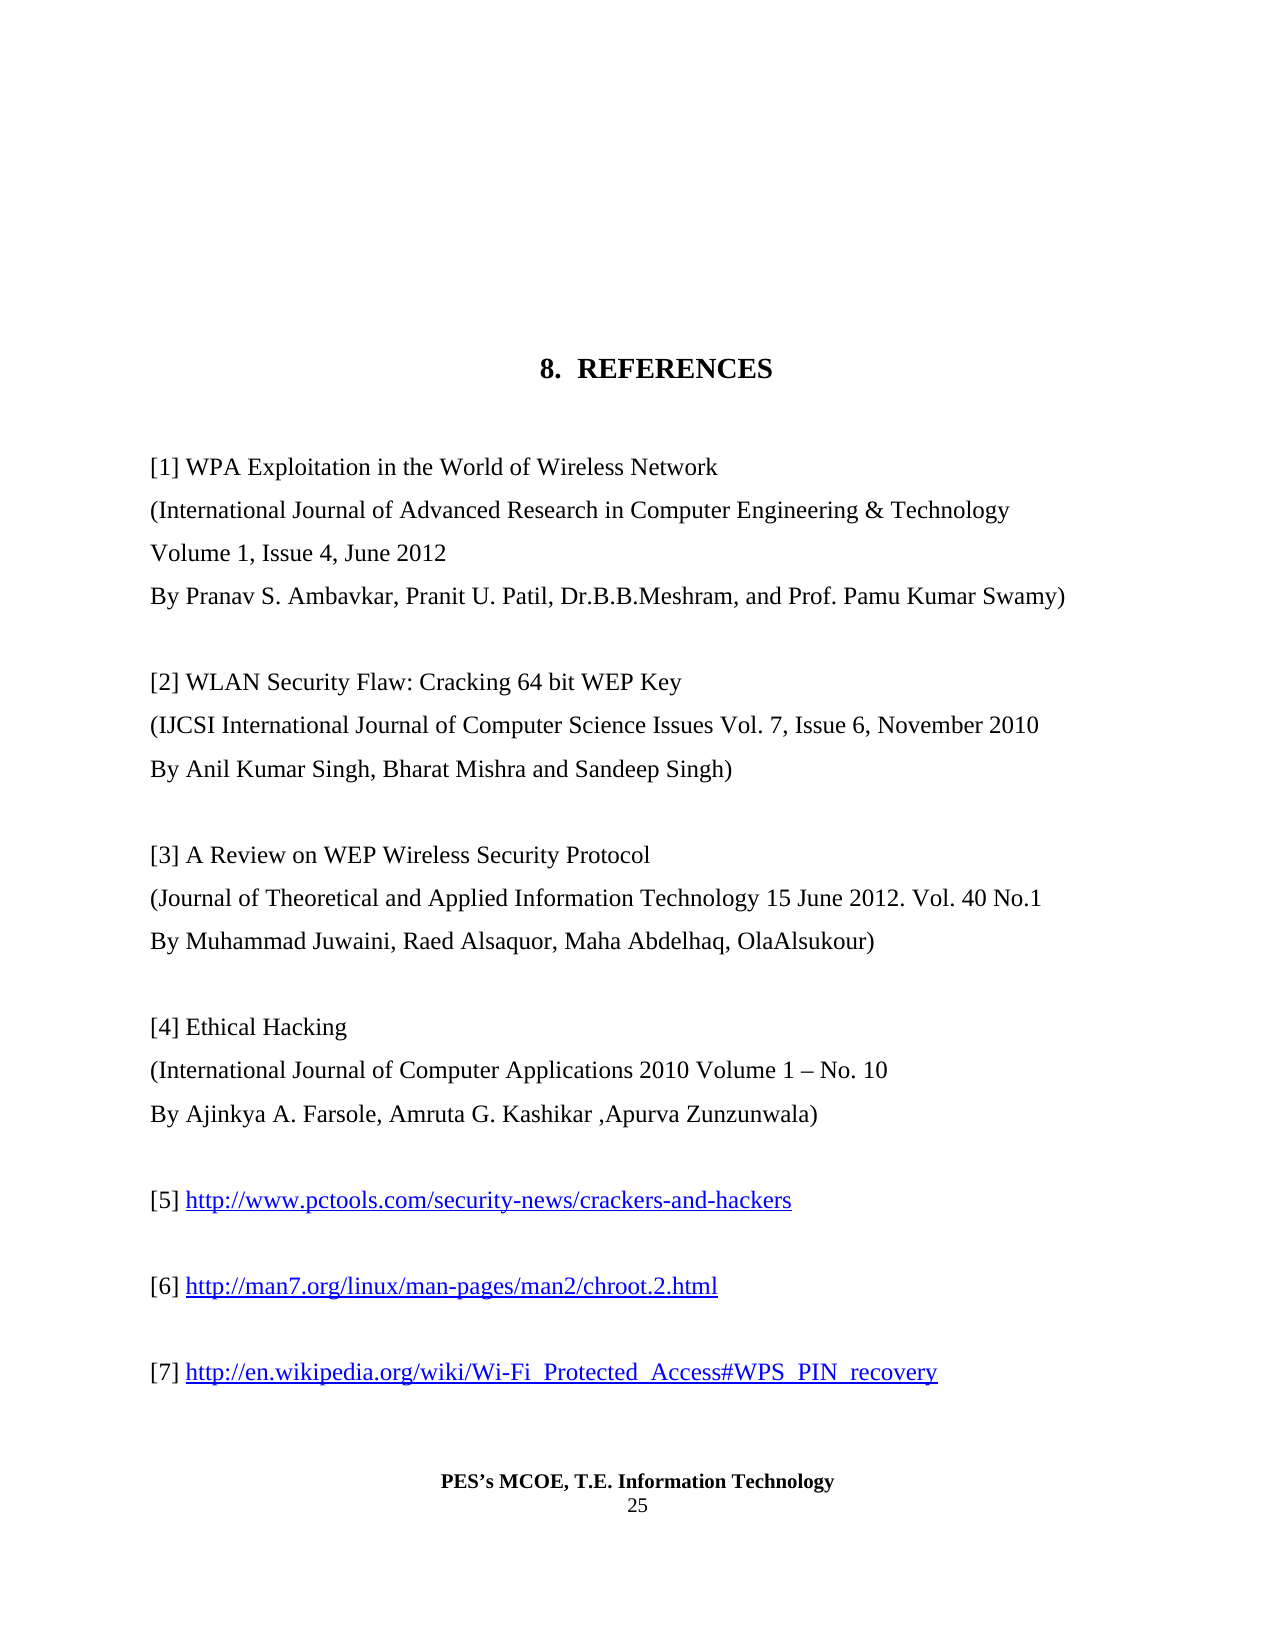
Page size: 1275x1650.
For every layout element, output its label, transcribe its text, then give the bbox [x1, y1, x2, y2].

text Volume 1, Issue 4, June 2012 [150, 538, 1125, 567]
text (International Journal of Computer Applications 2010 Volume 1 – No. 10 [150, 1056, 1125, 1084]
text [3] A Review on WEP Wireless Security Protocol [150, 840, 1125, 869]
text By Anil Kumar Singh, Bharat Mishra and Sandeep Singh) [150, 754, 1125, 782]
text By Pranav S. Ambavkar, Pranit U. Patil, Dr.B.B.Meshram, and Prof. Pamu Kumar Swamy) [150, 581, 1125, 610]
text (Journal of Theoretical and Applied Information Technology 15 June 2012. Vol. 40 No.1 [150, 883, 1125, 912]
text By Muhammad Juwaini, Raed Alsaquor, Maha Abdelhaq, OlaAlsukour) [150, 926, 1125, 955]
text [4] Ethical Hacking [150, 1012, 1125, 1041]
text [7] http://en.wikipedia.org/wiki/Wi-Fi_Protected_Access#WPS_PIN_recovery [150, 1357, 1125, 1386]
text [2] WLAN Security Flaw: Cracking 64 bit WEP Key [150, 667, 1125, 696]
text [5] http://www.pctools.com/security-news/crackers-and-hackers [150, 1185, 1125, 1214]
text (IJCSI International Journal of Computer Science Issues Vol. 7, Issue 6, November 2010 [150, 711, 1125, 739]
text [6] http://man7.org/linux/man-pages/man2/chroot.2.html [150, 1271, 1125, 1300]
text [1] WPA Exploitation in the World of Wireless Network [150, 452, 1125, 481]
list REFERENCES [187, 351, 1125, 385]
text By Ajinkya A. Farsole, Amruta G. Kashikar ,Apurva Zunzunwala) [150, 1099, 1125, 1127]
text (International Journal of Advanced Research in Computer Engineering & Technology [150, 495, 1125, 524]
